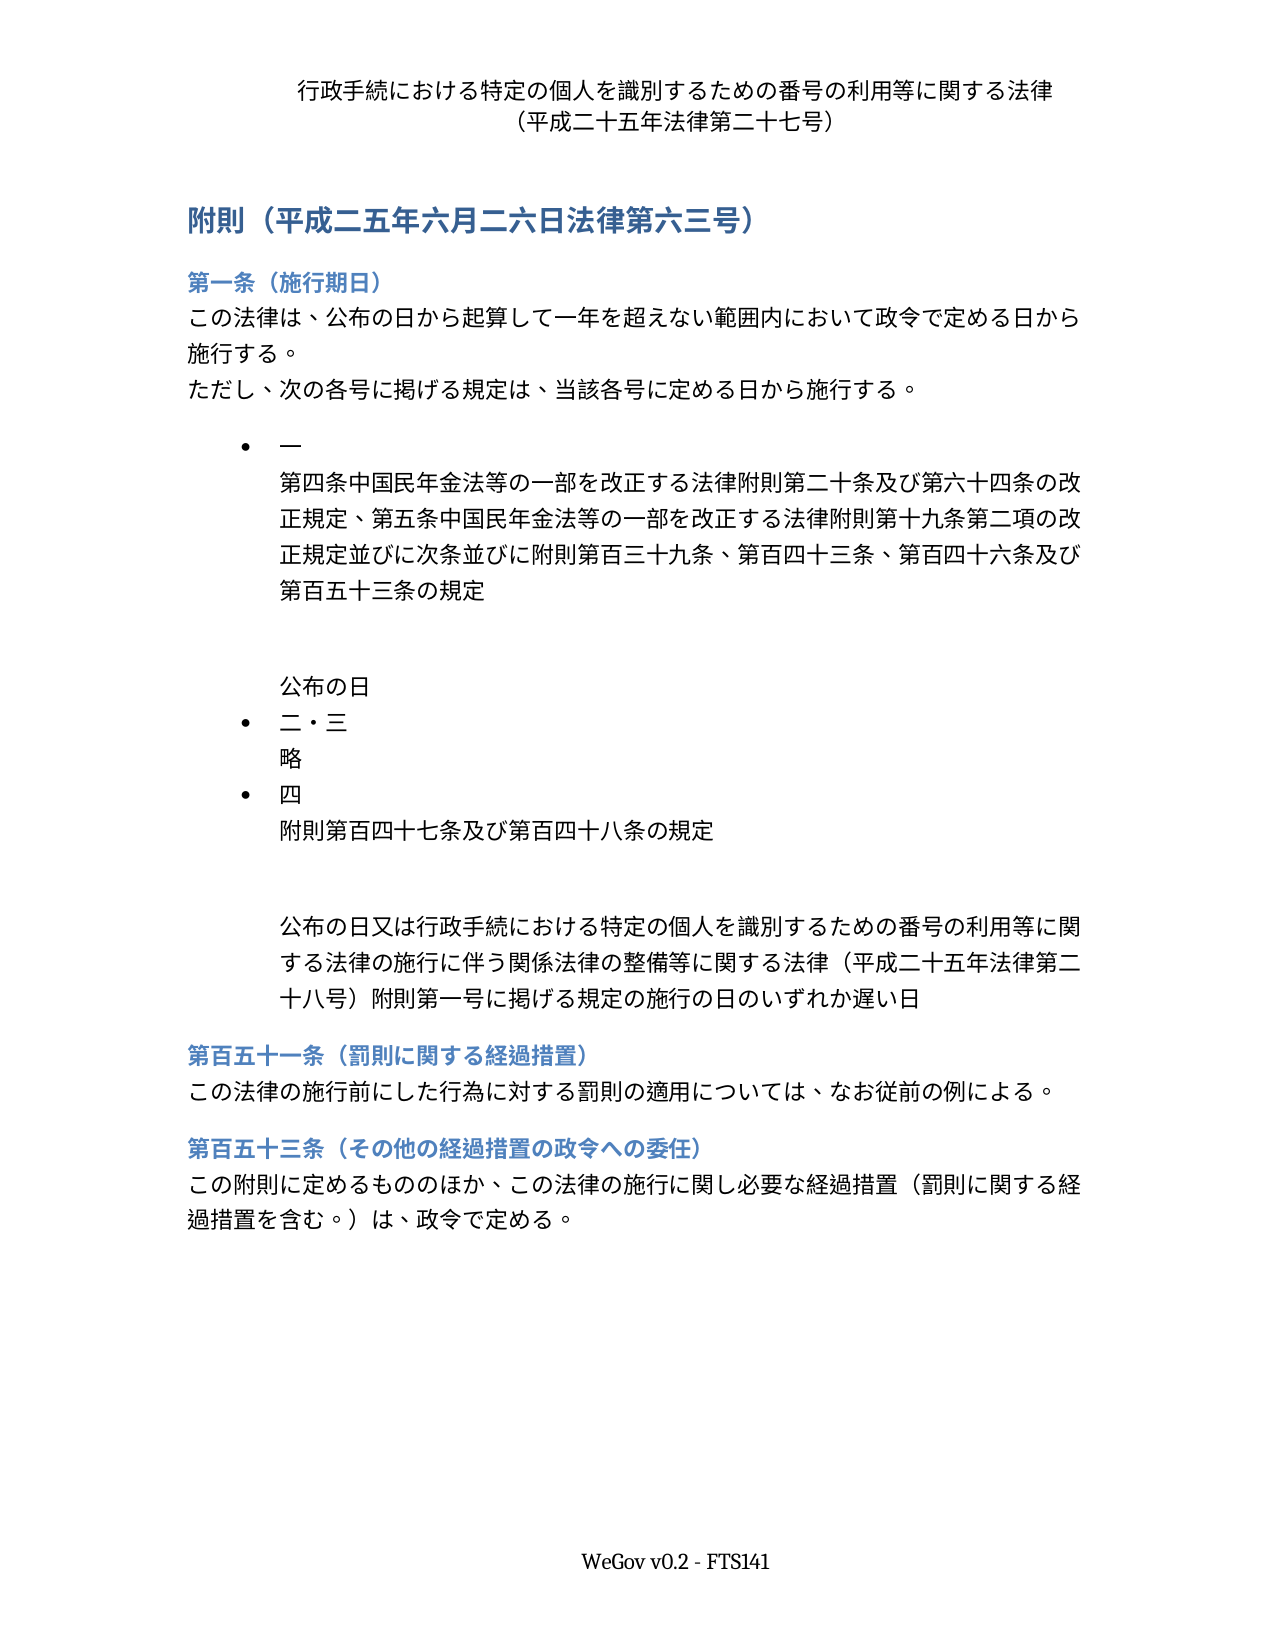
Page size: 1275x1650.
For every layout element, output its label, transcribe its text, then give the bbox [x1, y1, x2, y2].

subtitle 第一条（施行期日） [187, 266, 1087, 298]
text この法律は、公布の日から起算して一年を超えない範囲内において政令で定める日から施行する。 ただし、次の各号に掲げる規定は、当該各号に定める日から施行する。 [187, 302, 1087, 406]
list 四 附則第百四十七条及び第百四十八条の規定 公布の日又は行政手続における特定の個人を識別するための番号の利用等に関する法律の施行に伴う関係法律の整備等に関する法律（平成二十五年法律第二十八号）附則第一号に掲げる規定の施行の日のいずれか遅い日 [242, 779, 1087, 1014]
list 一 第四条中国民年金法等の一部を改正する法律附則第二十条及び第六十四条の改正規定、第五条中国民年金法等の一部を改正する法律附則第十九条第二項の改正規定並びに次条並びに附則第百三十九条、第百四十三条、第百四十六条及び第百五十三条の規定 公布の日 [242, 431, 1087, 702]
list 二・三 略 [242, 707, 1087, 774]
subtitle 第百五十一条（罰則に関する経過措置） [187, 1040, 1087, 1071]
subtitle 附則（平成二五年六月二六日法律第六三号） [187, 200, 1087, 240]
subtitle 第百五十三条（その他の経過措置の政令への委任） [187, 1133, 1087, 1164]
text この法律の施行前にした行為に対する罰則の適用については、なお従前の例による。 [187, 1076, 1087, 1107]
text この附則に定めるもののほか、この法律の施行に関し必要な経過措置（罰則に関する経過措置を含む。）は、政令で定める。 [187, 1168, 1087, 1236]
